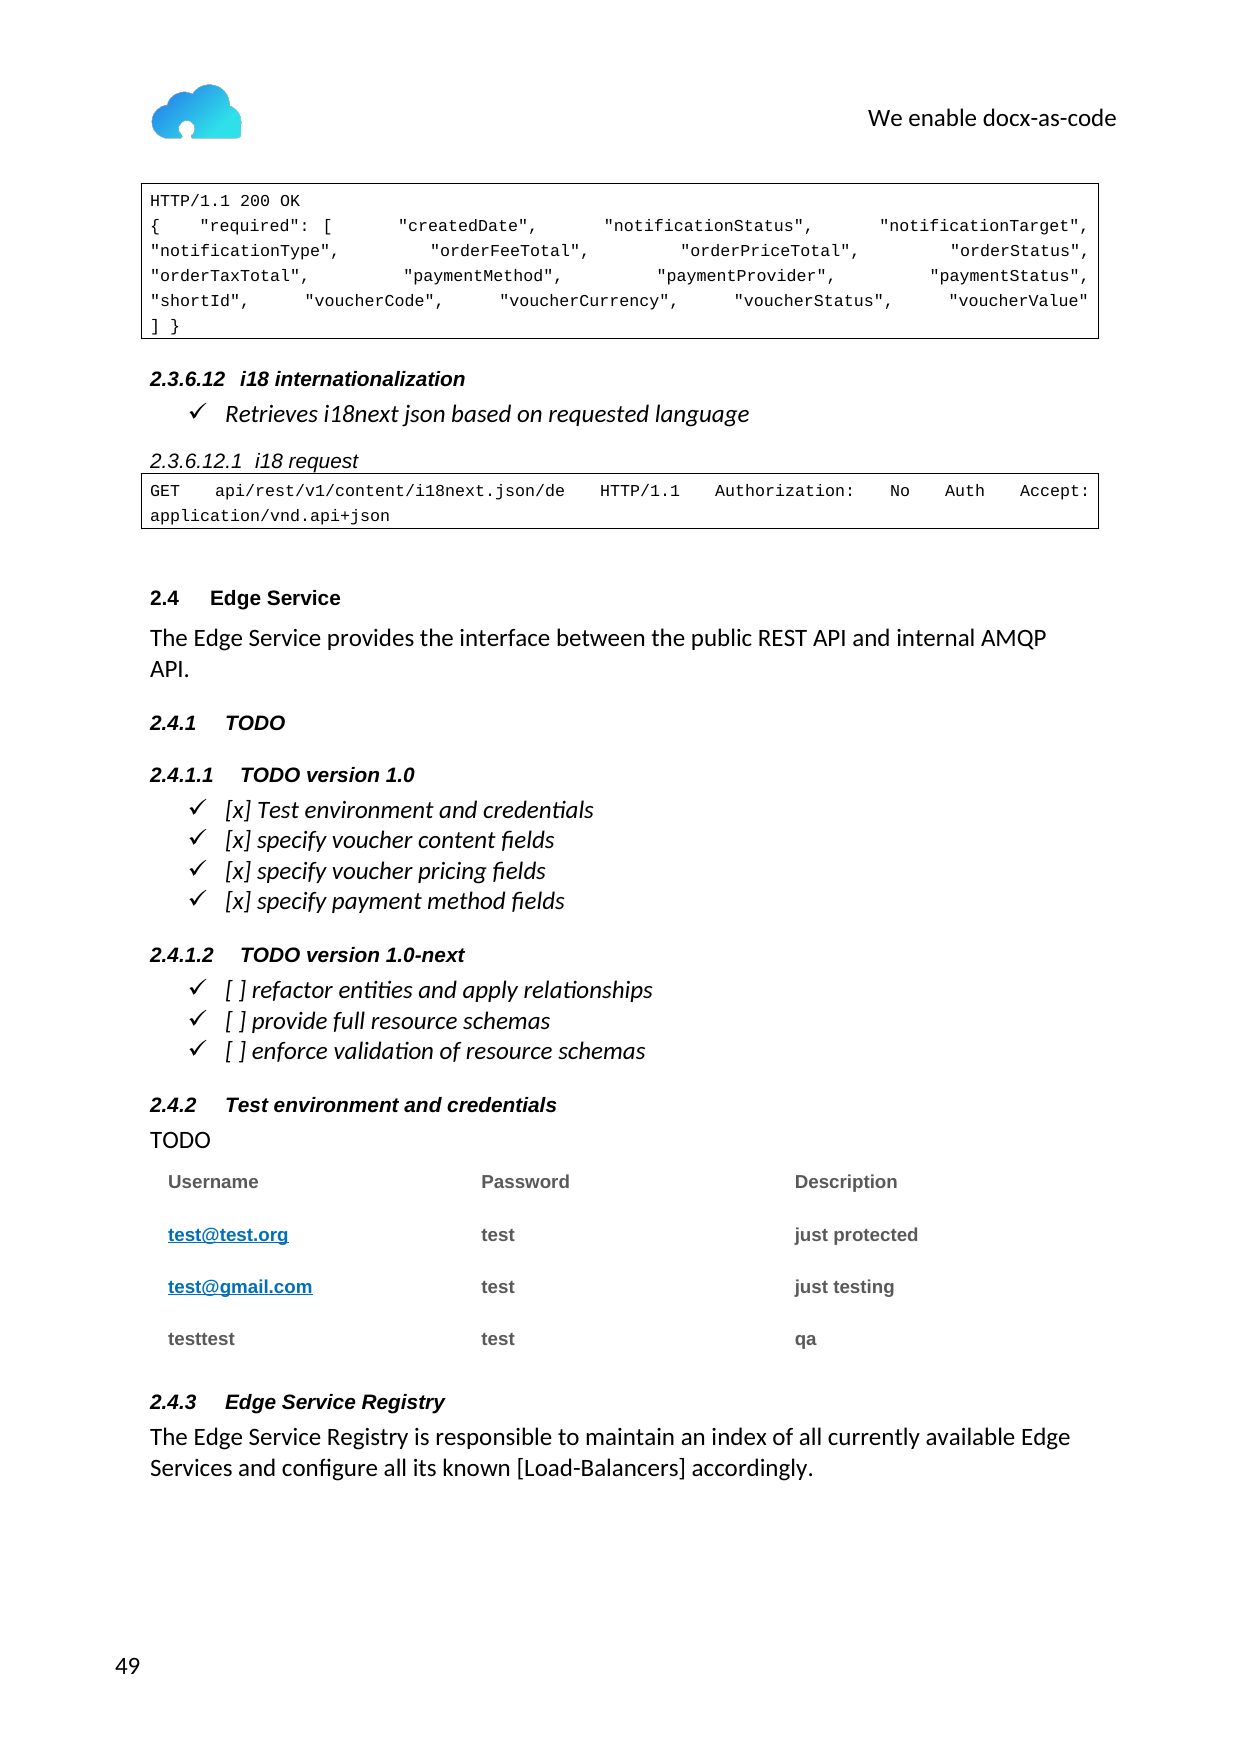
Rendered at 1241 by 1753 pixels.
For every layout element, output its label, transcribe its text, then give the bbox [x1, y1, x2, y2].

list [x] specify payment method fields [187, 886, 1090, 916]
list [ ] refactor entities and apply relationships [187, 974, 1090, 1005]
text HTTP/1.1 200 OK [142, 184, 1098, 208]
subtitle TODO version 1.0-next [150, 941, 1090, 968]
list [x] specify voucher content fields [187, 824, 1090, 855]
subtitle i18 internationalization [150, 364, 1090, 392]
subtitle TODO [150, 708, 1090, 736]
subtitle i18 request [150, 449, 1090, 473]
text GET api/rest/v1/content/i18next.json/de HTTP/1.1 Authorization: No Auth Accept: application/vnd.api+json [142, 474, 1098, 528]
text The Edge Service Registry is responsible to maintain an index of all currently available Edge Services and configure all its known [Load-Balancers] accordingly. [150, 1421, 1090, 1482]
text The Edge Service provides the interface between the public REST API and internal AMQP API. [150, 622, 1090, 683]
text TODO [150, 1124, 1090, 1155]
subtitle Edge Service Registry [150, 1388, 1090, 1415]
list Retrieves i18next json based on requested language [187, 398, 1090, 428]
list [ ] enforce validation of resource schemas [187, 1035, 1090, 1066]
list [x] specify voucher pricing fields [187, 855, 1090, 886]
subtitle Test environment and credentials [150, 1091, 1090, 1118]
picture [150, 73, 243, 153]
subtitle Edge Service [150, 585, 1090, 610]
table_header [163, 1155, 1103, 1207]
text { "required": [ "createdDate", "notificationStatus", "notificationTarget", "notificationType", "orderFeeTotal", "orderPriceTotal", "orderStatus", "orderTaxTotal", "paymentMethod", "paymentProvider", "paymentStatus", "shortId", "voucherCode", "voucherCurrency", "voucherStatus", "voucherValue" ] } [142, 208, 1098, 338]
list [x] Test environment and credentials [187, 794, 1090, 824]
subtitle TODO version 1.0 [150, 761, 1090, 788]
list [ ] provide full resource schemas [187, 1005, 1090, 1035]
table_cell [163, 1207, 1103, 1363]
